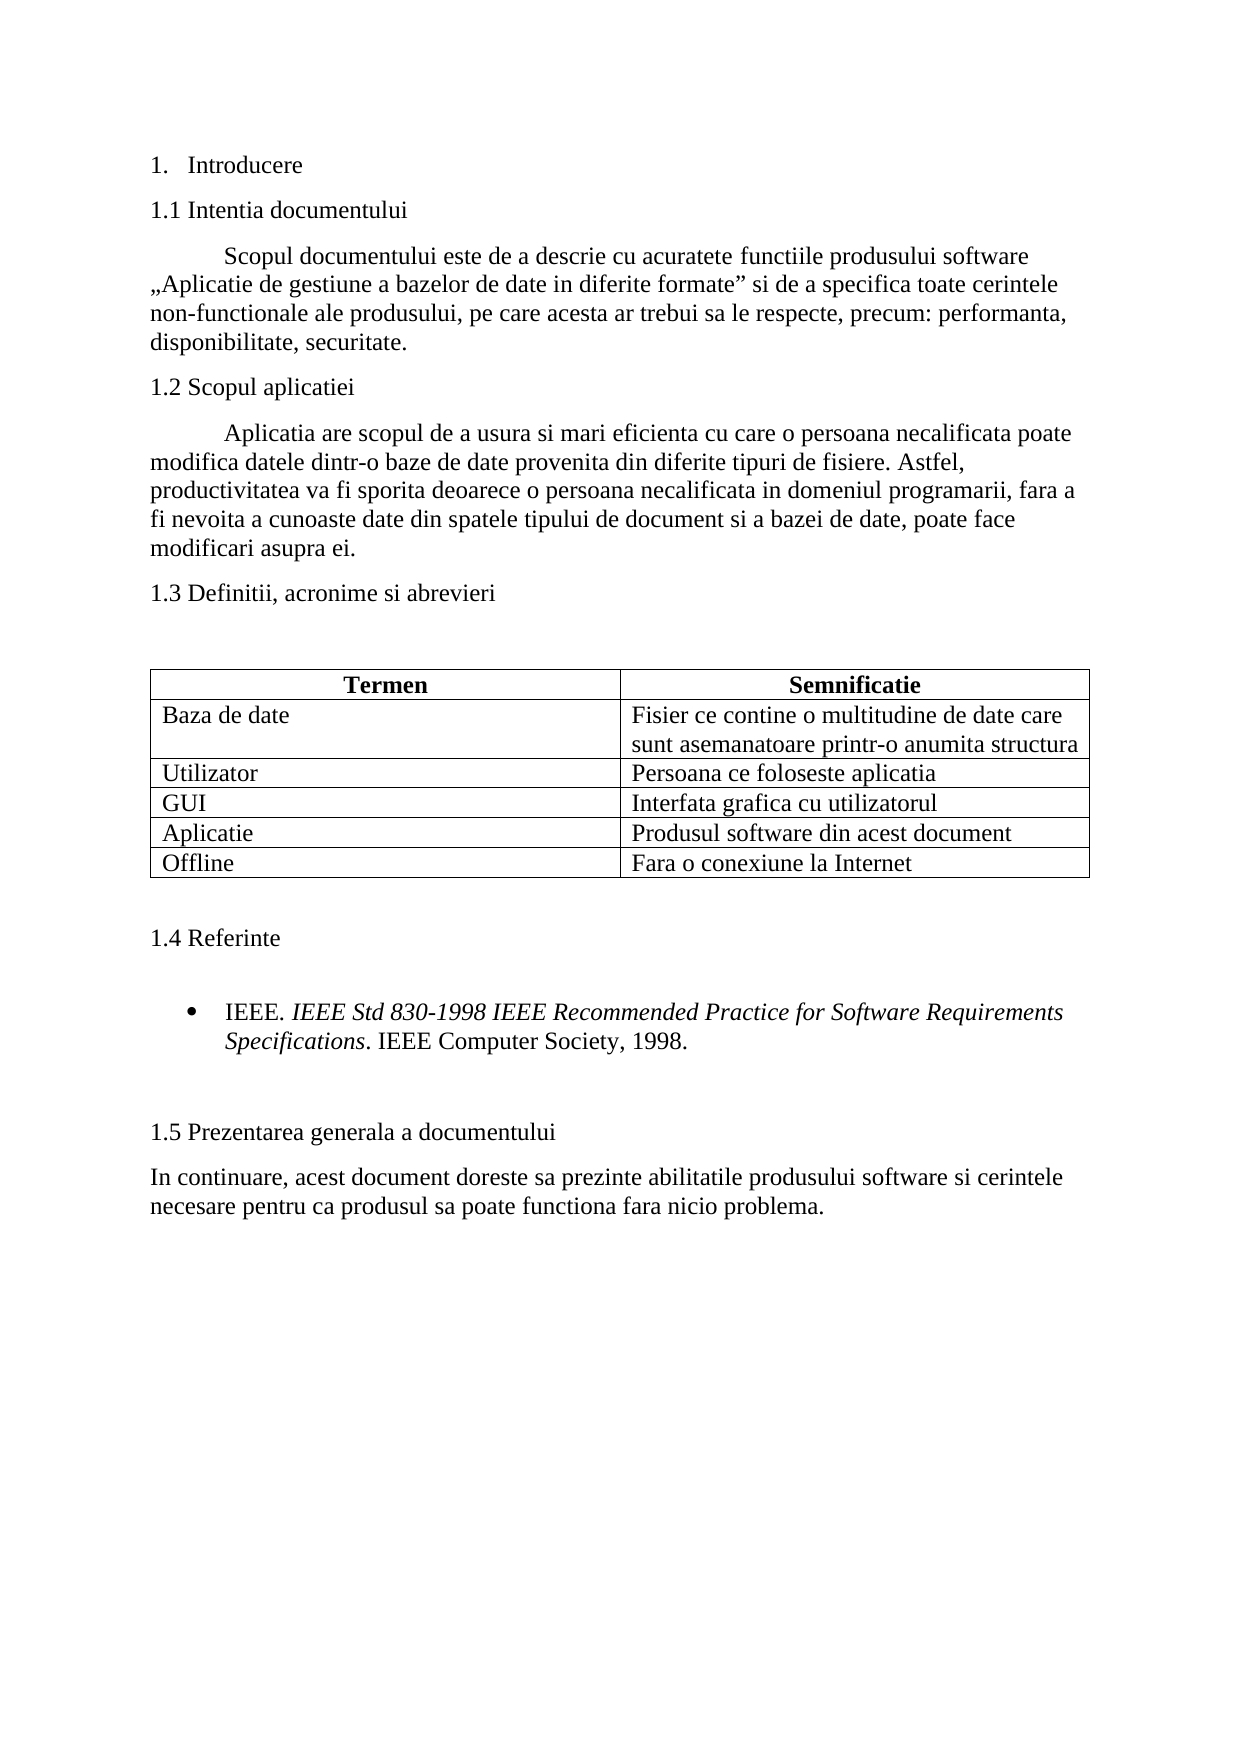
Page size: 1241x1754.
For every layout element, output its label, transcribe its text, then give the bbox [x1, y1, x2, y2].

text Scopul documentului este de a descrie cu acuratete functiile produsului software „Aplicatie de gestiune a bazelor de date in diferite formate” si de a specifica toate cerintele non-functionale ale produsului, pe care acesta ar trebui sa le respecte, precum: performanta, disponibilitate, securitate. [150, 241, 1090, 356]
table_cell Produsul software din acest document [621, 818, 1089, 847]
subtitle Intentia documentului [150, 195, 1090, 224]
text In continuare, acest document doreste sa prezinte abilitatile produsului software si cerintele necesare pentru ca produsul sa poate functiona fara nicio problema. [150, 1162, 1090, 1220]
table_cell Baza de date [151, 700, 620, 757]
subtitle Introducere [150, 150, 1090, 179]
subtitle Scopul aplicatiei [150, 372, 1090, 401]
table_cell Aplicatie [151, 818, 620, 847]
subtitle Referinte [150, 923, 1090, 952]
table_cell Offline [151, 848, 620, 877]
table_cell Persoana ce foloseste aplicatia [621, 759, 1089, 787]
text Aplicatia are scopul de a usura si mari eficienta cu care o persoana necalificata poate modifica datele dintr-o baze de date provenita din diferite tipuri de fisiere. Astfel, productivitatea va fi sporita deoarece o persoana necalificata in domeniul programarii, fara a fi nevoita a cunoaste date din spatele tipului de document si a bazei de date, poate face modificari asupra ei. [150, 418, 1090, 562]
subtitle Definitii, acronime si abrevieri [150, 578, 1090, 607]
table_cell Interfata grafica cu utilizatorul [621, 788, 1089, 817]
table_header Termen [151, 670, 620, 699]
table_cell Fisier ce contine o multitudine de date care sunt asemanatoare printr-o anumita structura [621, 700, 1089, 757]
table_cell Utilizator [151, 759, 620, 787]
table_cell GUI [151, 788, 620, 817]
list Prezentarea generala a documentului [150, 1117, 1090, 1146]
table_header Semnificatie [621, 670, 1089, 699]
list IEEE. IEEE Std 830-1998 IEEE Recommended Practice for Software Requirements Specifications. IEEE Computer Society, 1998. [187, 997, 1090, 1055]
table_cell Fara o conexiune la Internet [621, 848, 1089, 877]
